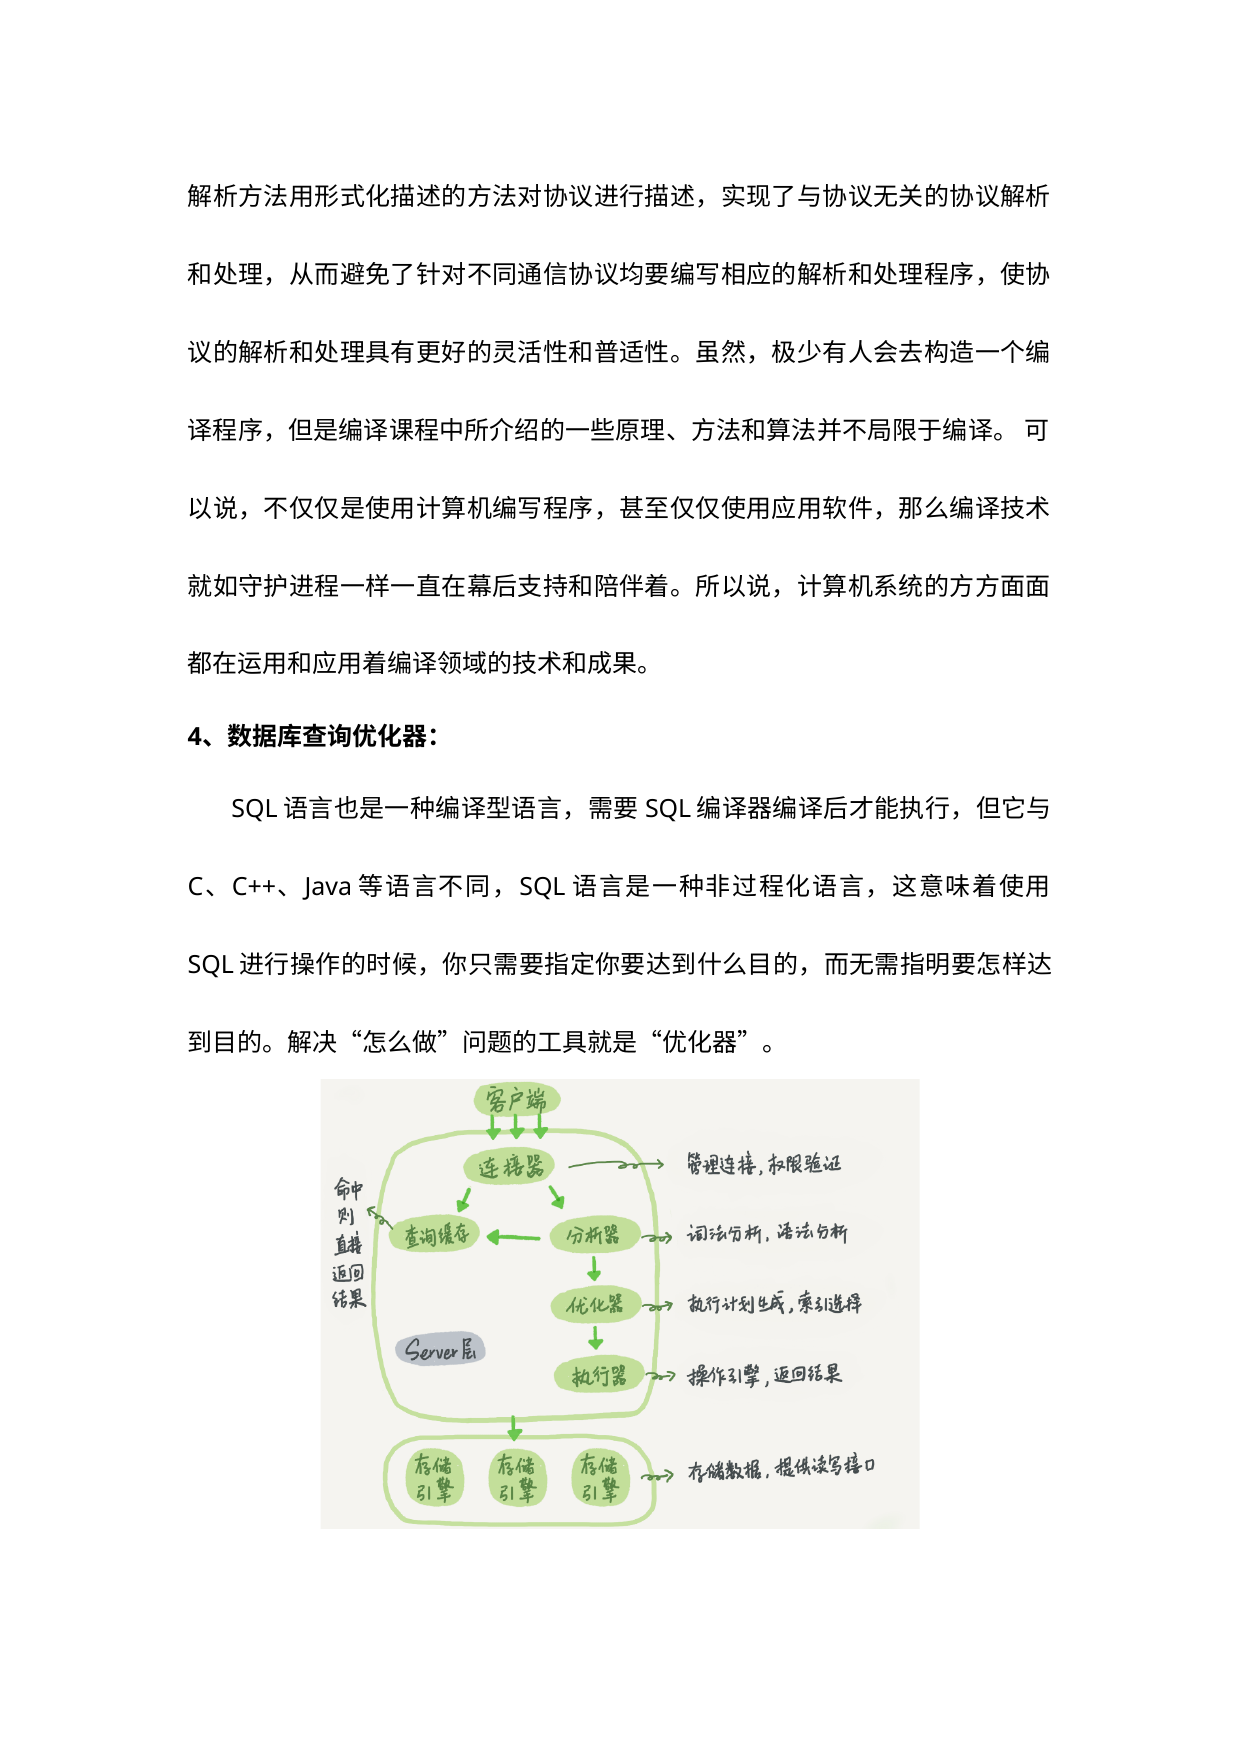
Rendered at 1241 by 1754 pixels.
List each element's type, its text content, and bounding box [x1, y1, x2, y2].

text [187, 162, 1053, 694]
text 4、数据库查询优化器： [187, 702, 1053, 767]
picture [320, 1079, 920, 1529]
text SQL语言也是一种编译型语言，需要SQL编译器编译后才能执行，但它与C、C++、Java等语言不同，SQL语言是一种非过程化语言，这意味着使用SQL进行操作的时候，你只需要指定你要达到什么目的，而无需指明要怎样达到目的。解决“怎么做”问题的工具就是“优化器”。 [187, 774, 1053, 1073]
